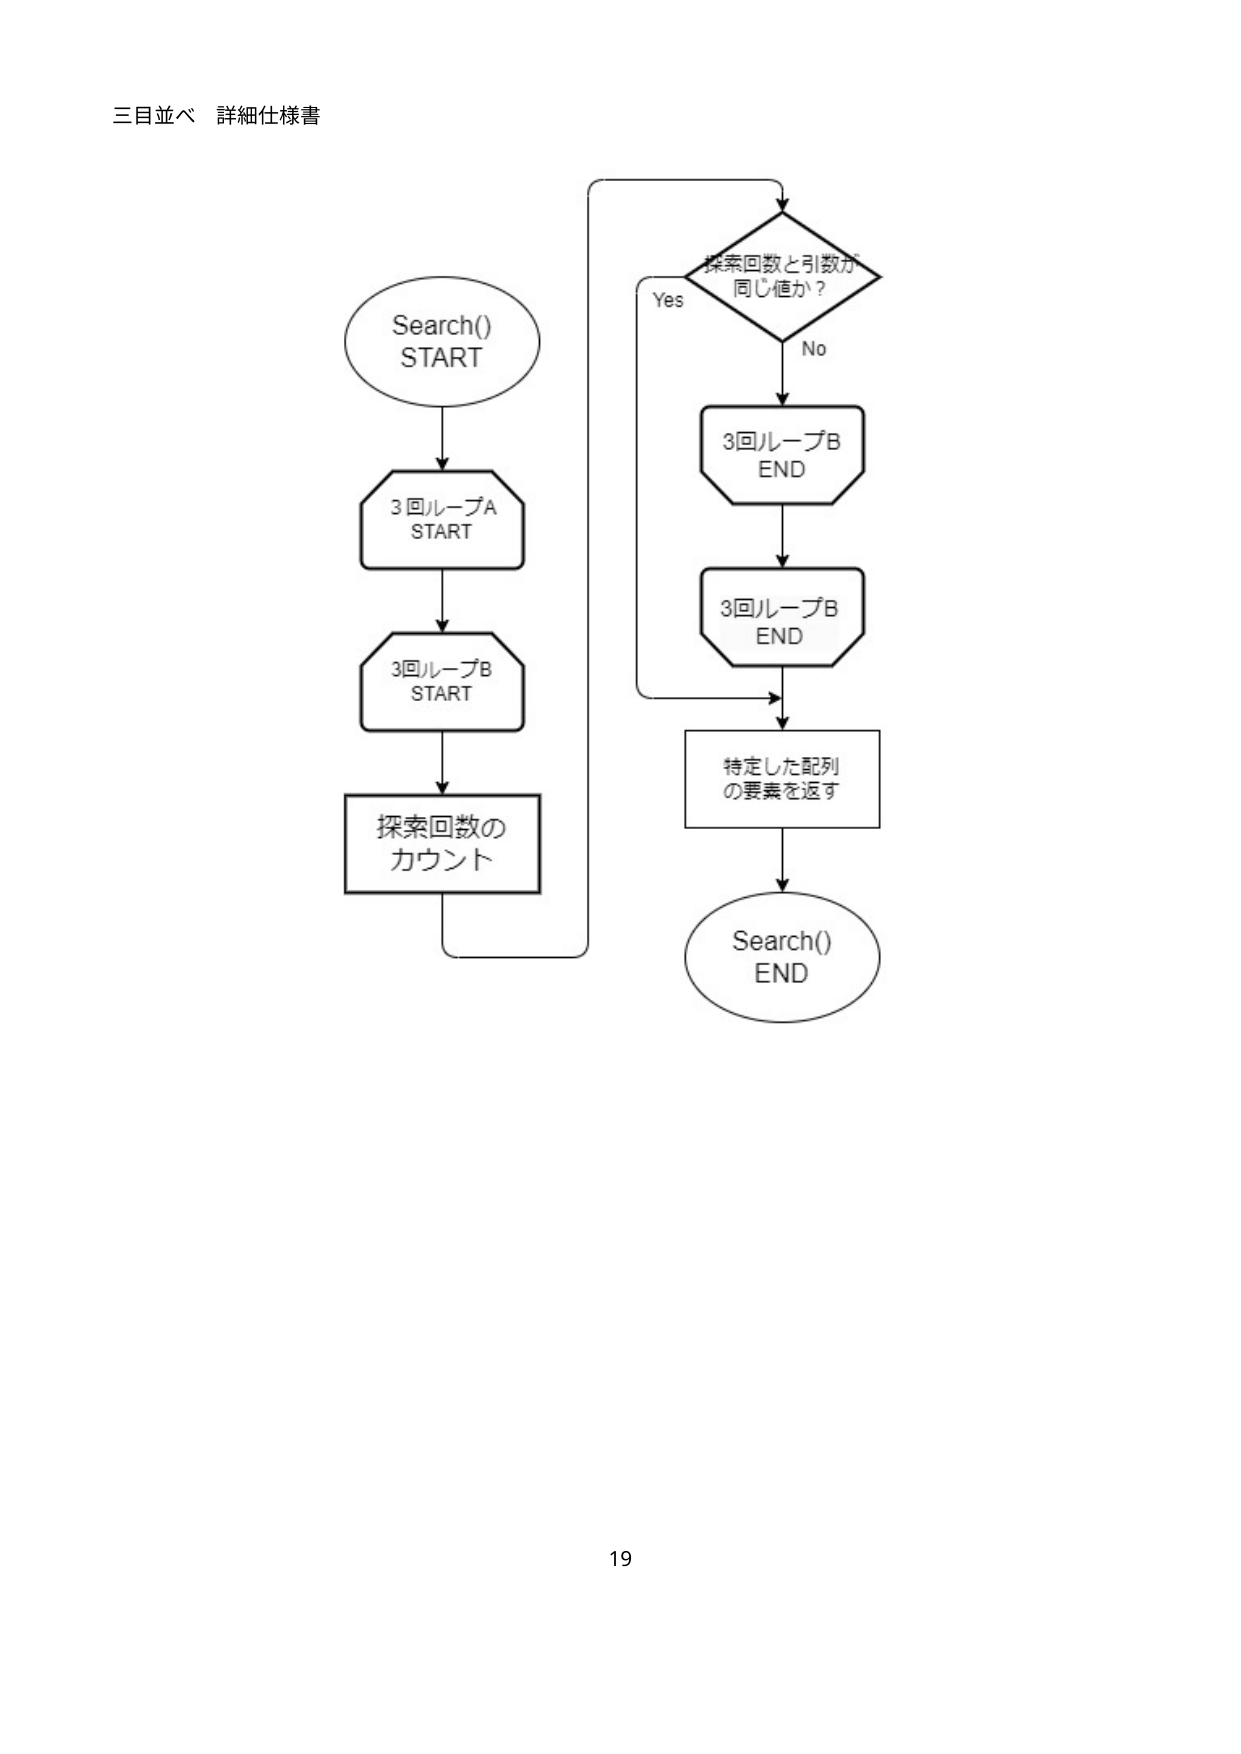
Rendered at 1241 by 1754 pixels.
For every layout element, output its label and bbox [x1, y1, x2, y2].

picture [343, 168, 897, 1025]
